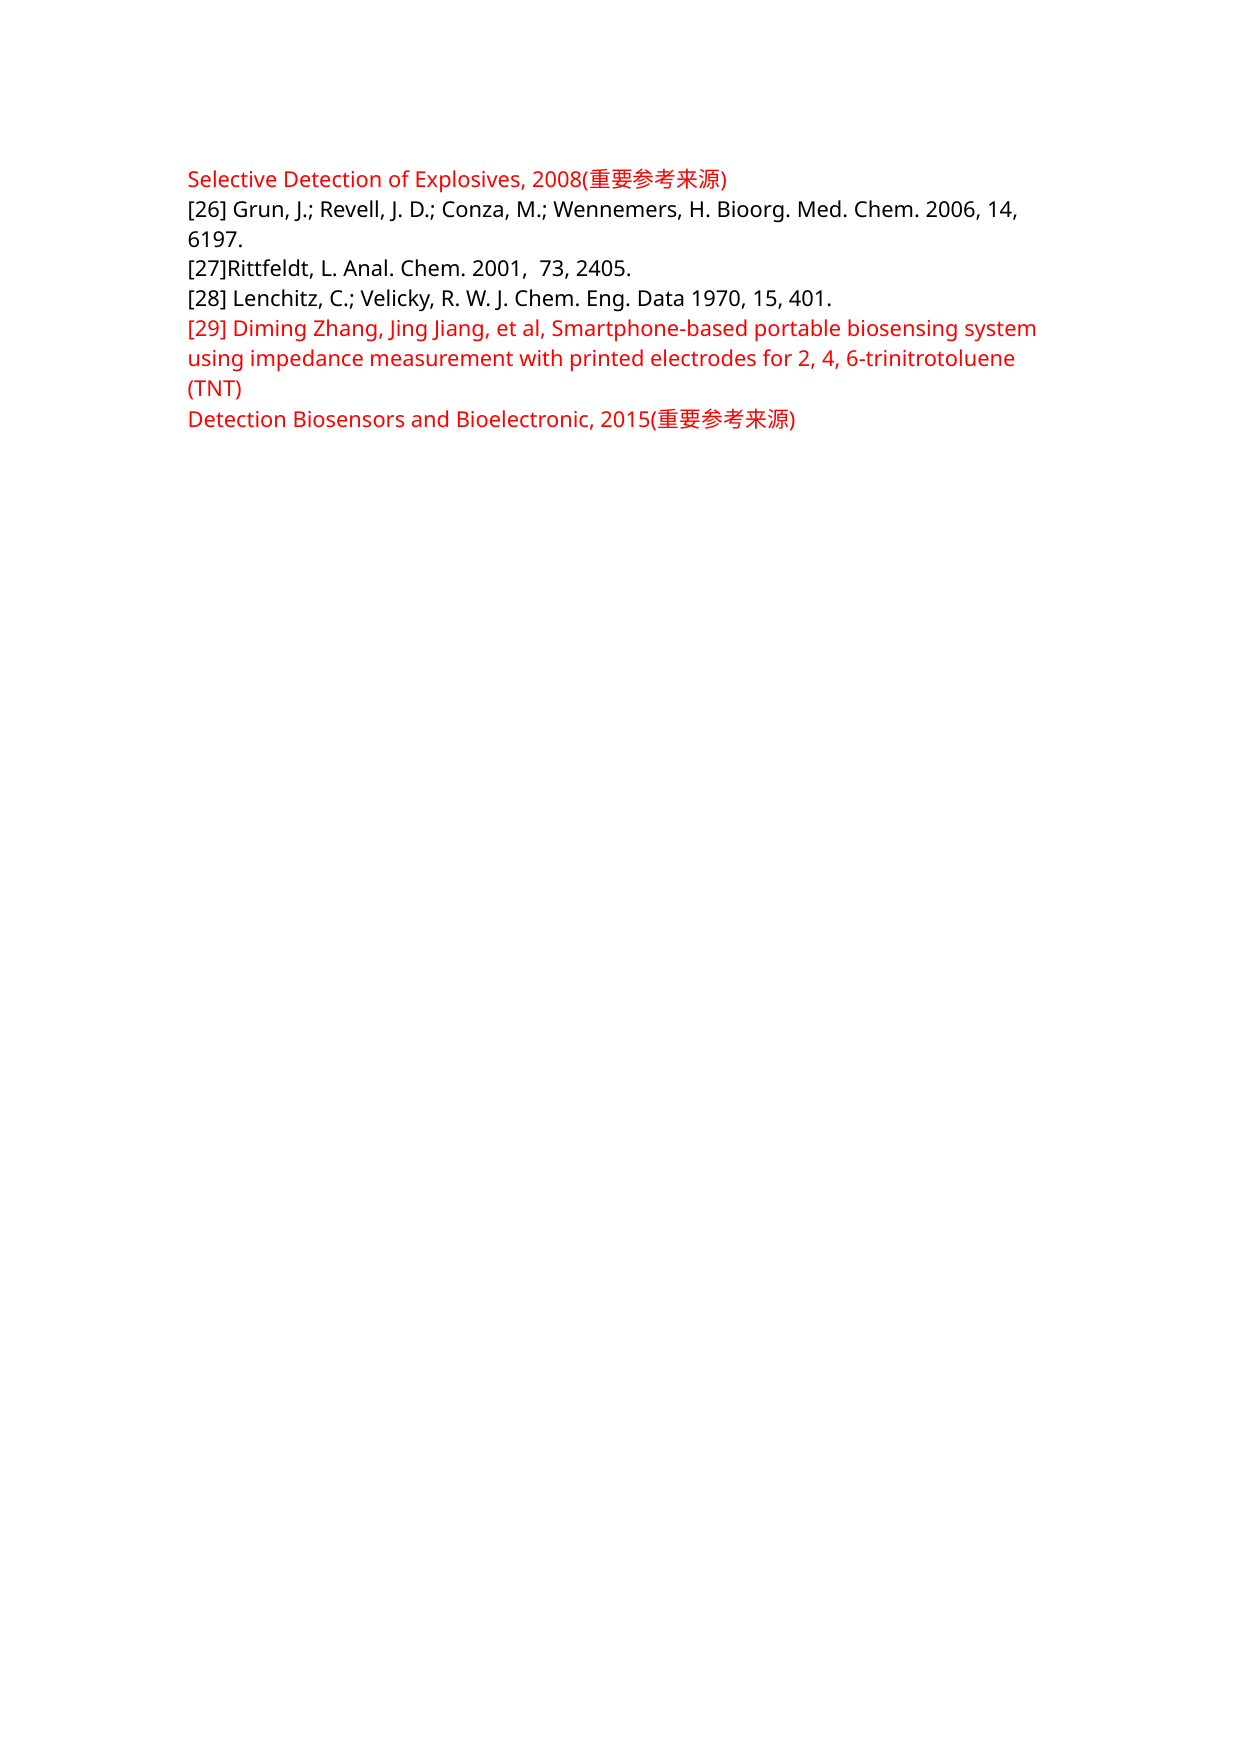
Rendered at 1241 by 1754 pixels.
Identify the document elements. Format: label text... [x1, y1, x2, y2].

text [29] Diming Zhang, Jing Jiang, et al, Smartphone-based portable biosensing system using impedance measurement with printed electrodes for 2, 4, 6-trinitrotoluene (TNT) [187, 313, 1053, 402]
text [27]Rittfeldt, L. Anal. Chem. 2001, 73, 2405. [187, 253, 1053, 283]
text [26] Grun, J.; Revell, J. D.; Conza, M.; Wennemers, H. Bioorg. Med. Chem. 2006, 14, 6197. [187, 194, 1053, 253]
text [28] Lenchitz, C.; Velicky, R. W. J. Chem. Eng. Data 1970, 15, 401. [187, 283, 1053, 313]
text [187, 162, 1053, 194]
text Detection Biosensors and Bioelectronic, 2015(重要参考来源) [187, 402, 1053, 434]
